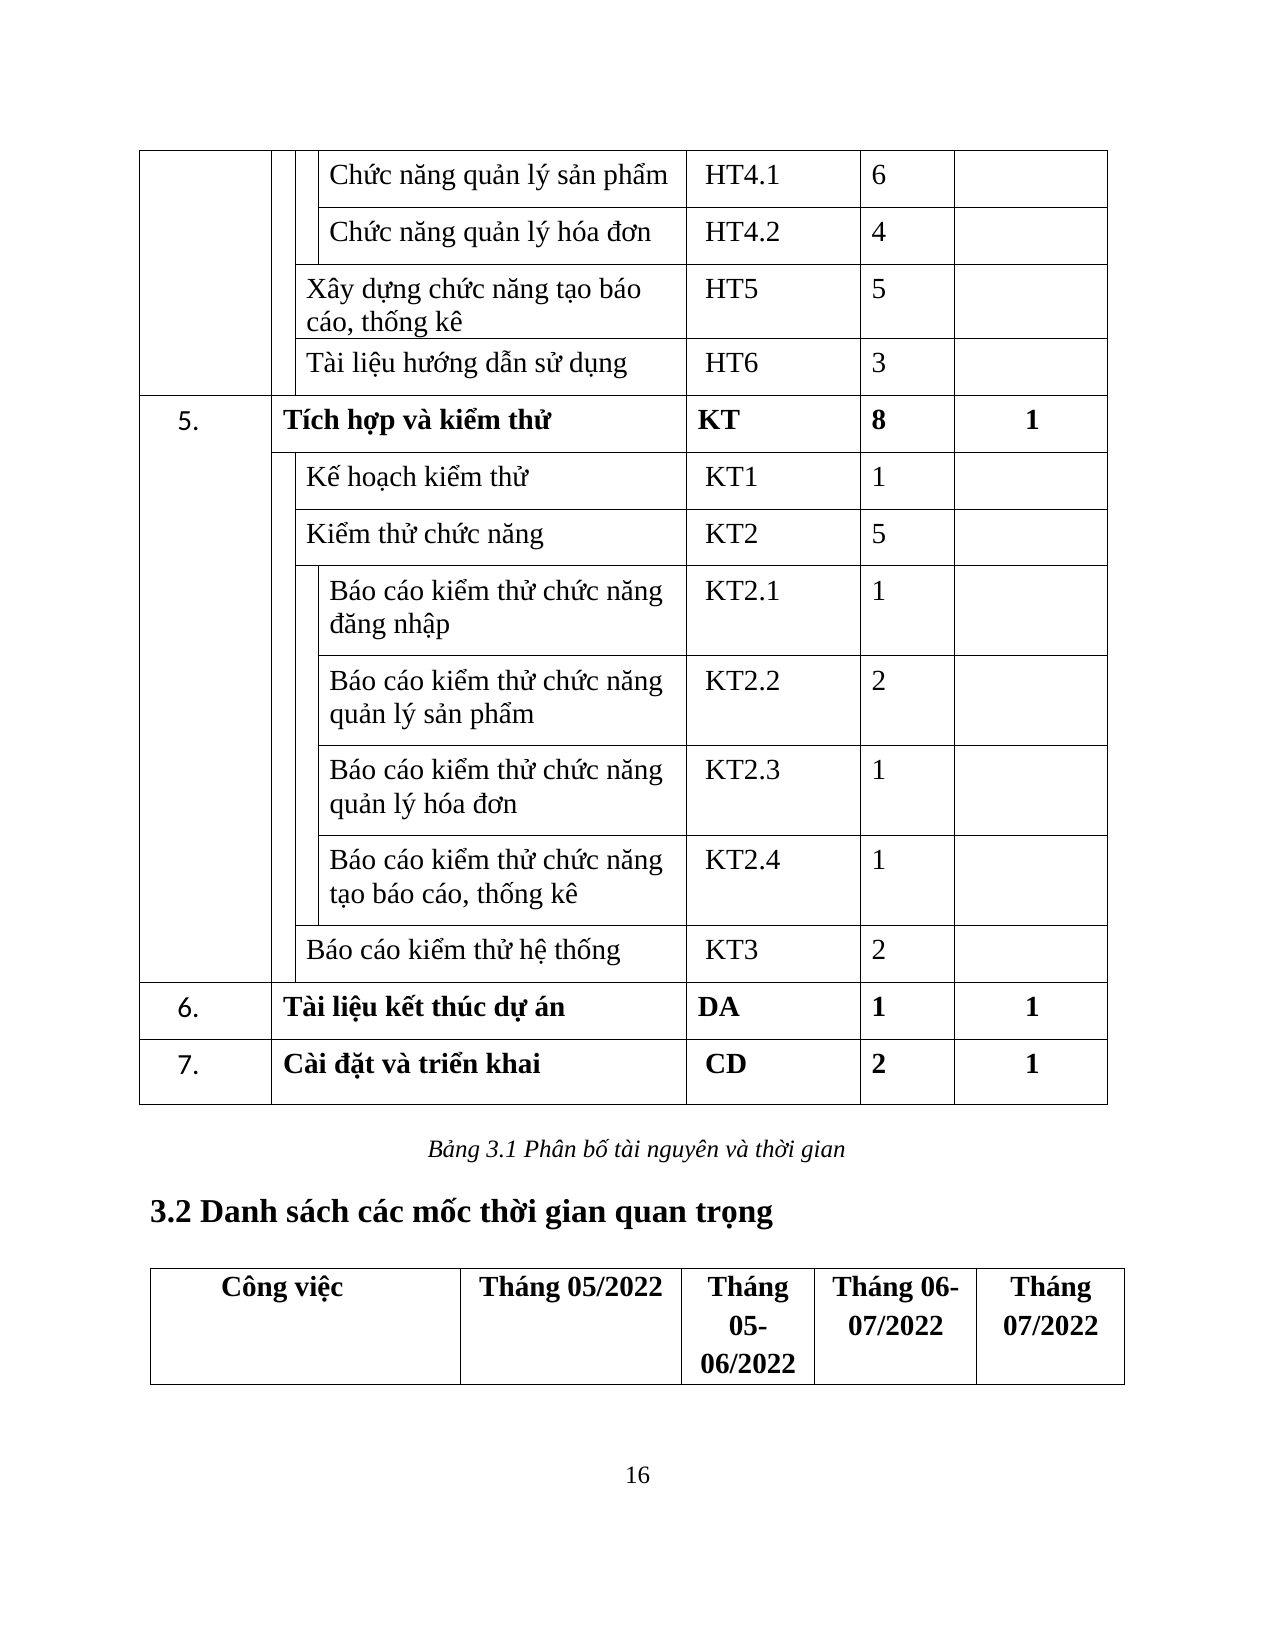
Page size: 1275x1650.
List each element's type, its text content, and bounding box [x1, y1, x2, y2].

table_cell 5 [861, 265, 954, 338]
table_cell [955, 746, 1107, 835]
table_cell Báo cáo kiểm thử chức năng tạo báo cáo, thống kê [319, 836, 686, 925]
table_cell Tài liệu hướng dẫn sử dụng [296, 339, 686, 395]
table_header Tháng 07/2022 [977, 1269, 1124, 1384]
table_cell [955, 151, 1107, 207]
table_cell [140, 565, 271, 982]
table_cell 6 [861, 151, 954, 207]
table_cell 1 [861, 836, 954, 925]
table_cell [955, 265, 1107, 338]
table_cell Báo cáo kiểm thử chức năng quản lý sản phẩm [319, 656, 686, 745]
table_cell CD [687, 1040, 860, 1104]
table_cell Tài liệu kết thúc dự án [272, 983, 686, 1039]
table_cell 1 [955, 396, 1107, 452]
table_cell 1 [955, 983, 1107, 1039]
table_cell DA [687, 983, 860, 1039]
table_header Tháng 05/2022 [461, 1269, 681, 1384]
table_cell 1 [955, 1040, 1107, 1104]
table_cell 4 [861, 208, 954, 264]
table_cell Xây dựng chức năng tạo báo cáo, thống kê [296, 265, 686, 338]
table_cell HT4.2 [687, 208, 860, 264]
table_cell 1 [861, 453, 954, 509]
table_cell Chức năng quản lý hóa đơn [319, 208, 686, 264]
table_header Công việc [151, 1269, 460, 1384]
table_cell 1 [861, 566, 954, 655]
table_cell [272, 565, 295, 982]
table_cell HT5 [687, 265, 860, 338]
table_cell [272, 453, 295, 565]
table_cell Tích hợp và kiểm thử [272, 396, 686, 452]
table_cell KT2.2 [687, 656, 860, 745]
table_cell Báo cáo kiểm thử hệ thống [296, 926, 686, 982]
text 3.2 Danh sách các mốc thời gian quan trọng [150, 1192, 1125, 1230]
table_cell [955, 208, 1107, 264]
table_cell 8 [861, 396, 954, 452]
table_cell Báo cáo kiểm thử chức năng đăng nhập [319, 566, 686, 655]
table_cell [955, 453, 1107, 509]
table_cell Kiểm thử chức năng [296, 510, 686, 565]
table_cell KT1 [687, 453, 860, 509]
table_cell Cài đặt và triển khai [272, 1040, 686, 1104]
table_cell [955, 510, 1107, 565]
table_cell 5 [861, 510, 954, 565]
table_cell 2 [861, 1040, 954, 1104]
table_cell HT6 [687, 339, 860, 395]
text Bảng 3.1 Phân bố tài nguyên và thời gian [150, 1134, 1125, 1163]
table_cell 1 [861, 746, 954, 835]
table_cell [955, 926, 1107, 982]
table_header Tháng 05-06/2022 [682, 1269, 814, 1384]
table_cell 6. [140, 983, 271, 1039]
table_cell 5. [140, 396, 271, 565]
table_cell [955, 836, 1107, 925]
table_cell [955, 566, 1107, 655]
table_cell [955, 339, 1107, 395]
table_cell KT2.4 [687, 836, 860, 925]
table_cell [296, 151, 318, 264]
table_cell 7. [140, 1040, 271, 1104]
table_cell 2 [861, 656, 954, 745]
table_cell 2 [861, 926, 954, 982]
table_cell KT3 [687, 926, 860, 982]
table_cell 3 [861, 339, 954, 395]
table_cell HT4.1 [687, 151, 860, 207]
table_cell KT2 [687, 510, 860, 565]
table_cell [955, 656, 1107, 745]
table_cell KT2.1 [687, 566, 860, 655]
table_cell KT [687, 396, 860, 452]
table_cell Kế hoạch kiểm thử [296, 453, 686, 509]
table_cell 1 [861, 983, 954, 1039]
table_cell [296, 566, 318, 925]
table_cell KT2.3 [687, 746, 860, 835]
table_cell Chức năng quản lý sản phẩm [319, 151, 686, 207]
table_header Tháng 06-07/2022 [815, 1269, 976, 1384]
table_cell Báo cáo kiểm thử chức năng quản lý hóa đơn [319, 746, 686, 835]
